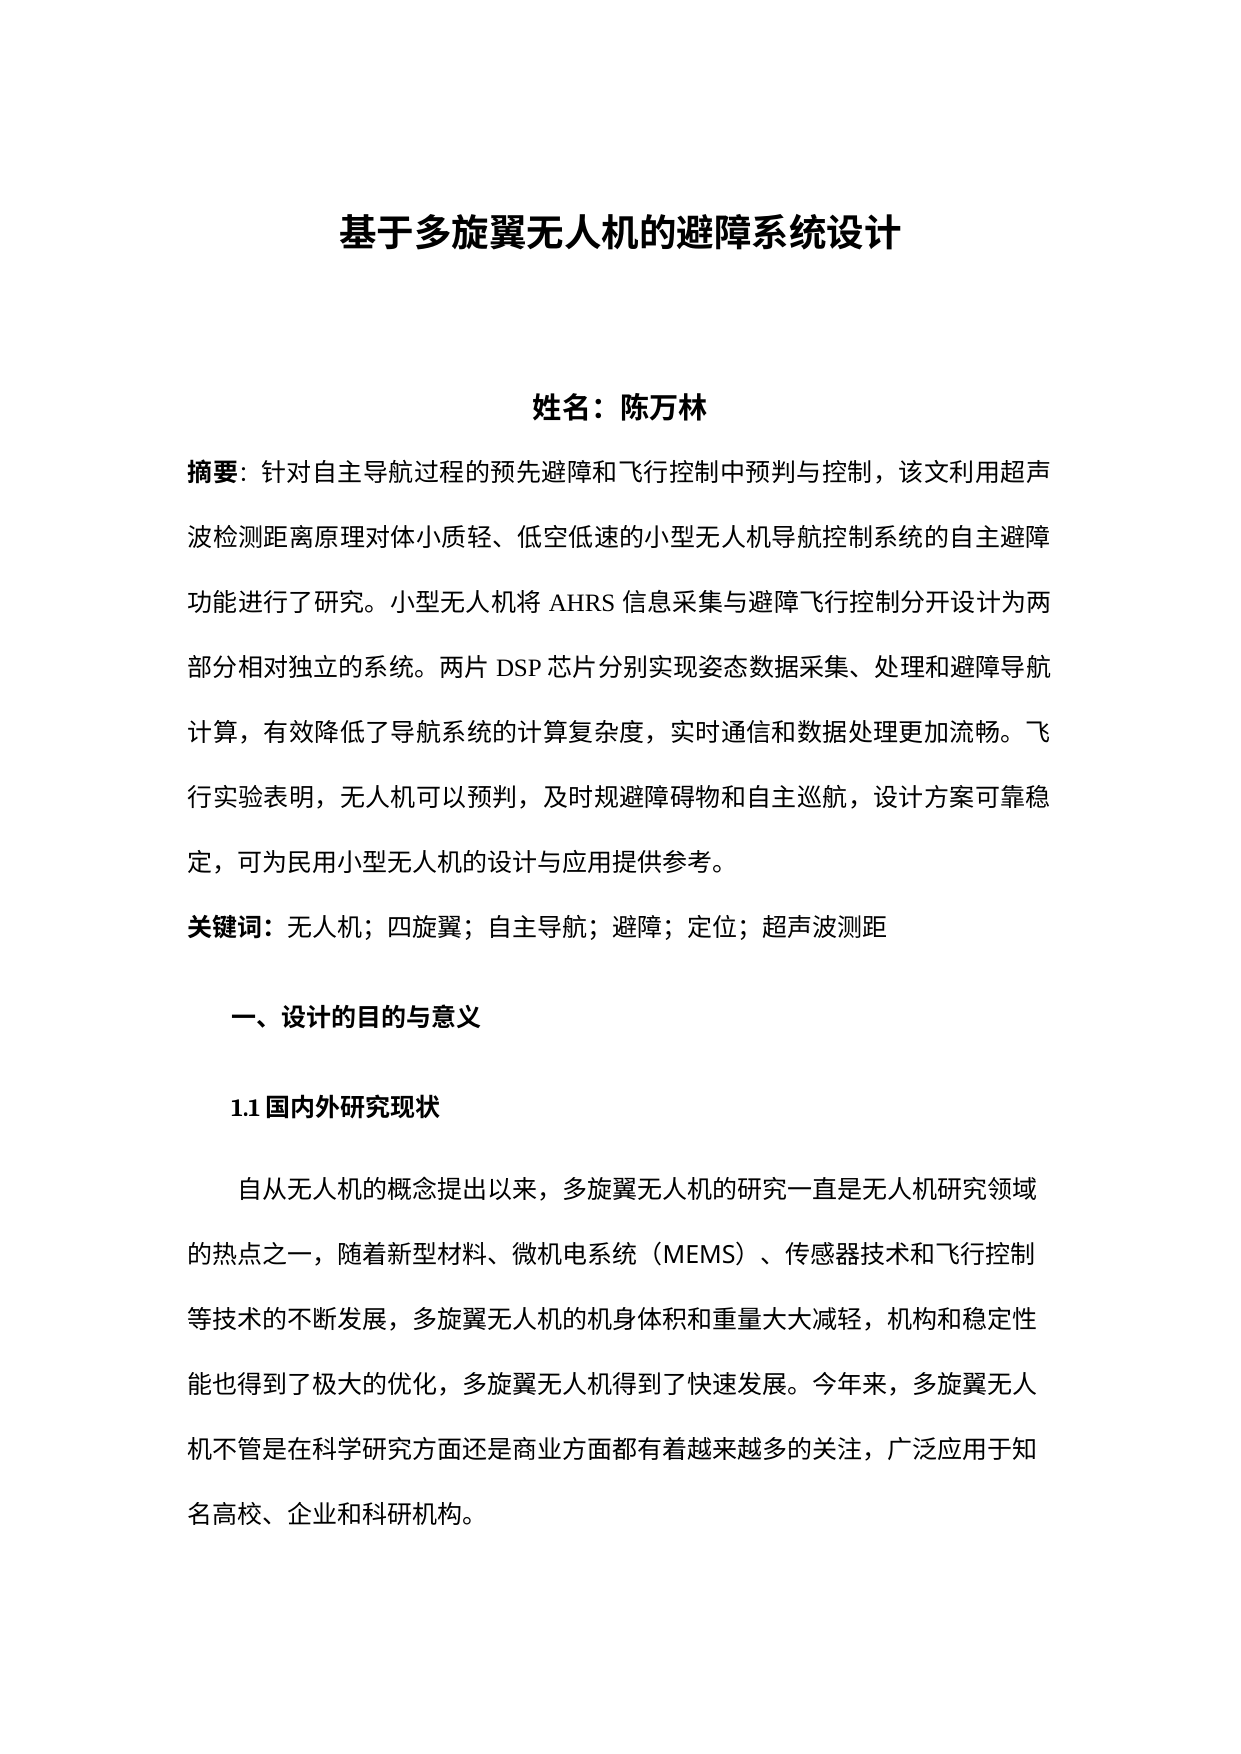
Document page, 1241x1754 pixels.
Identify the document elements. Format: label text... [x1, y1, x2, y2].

text 姓名：陈万林 [187, 373, 1053, 438]
title 一、设计的目的与意义 [187, 983, 1053, 1048]
subtitle 基于多旋翼无人机的避障系统设计 [187, 197, 1053, 262]
text 自从无人机的概念提出以来，多旋翼无人机的研究一直是无人机研究领域的热点之一，随着新型材料、微机电系统（MEMS）、传感器技术和飞行控制等技术的不断发展，多旋翼无人机的机身体积和重量大大减轻，机构和稳定性能也得到了极大的优化，多旋翼无人机得到了快速发展。今年来，多旋翼无人机不管是在科学研究方面还是商业方面都有着越来越多的关注，广泛应用于知名高校、企业和科研机构。 [187, 1155, 1053, 1545]
text 摘要：针对自主导航过程的预先避障和飞行控制中预判与控制，该文利用超声波检测距离原理对体小质轻、低空低速的小型无人机导航控制系统的自主避障功能进行了研究。小型无人机将 AHRS 信息采集与避障飞行控制分开设计为两部分相对独立的系统。两片DSP 芯片分别实现姿态数据采集、处理和避障导航计算，有效降低了导航系统的计算复杂度，实时通信和数据处理更加流畅。飞行实验表明，无人机可以预判，及时规避障碍物和自主巡航，设计方案可靠稳定，可为民用小型无人机的设计与应用提供参考。 [187, 438, 1053, 893]
text 关键词：无人机；四旋翼；自主导航；避障；定位；超声波测距 [187, 893, 1053, 958]
subtitle 1.1国内外研究现状 [187, 1073, 1053, 1138]
